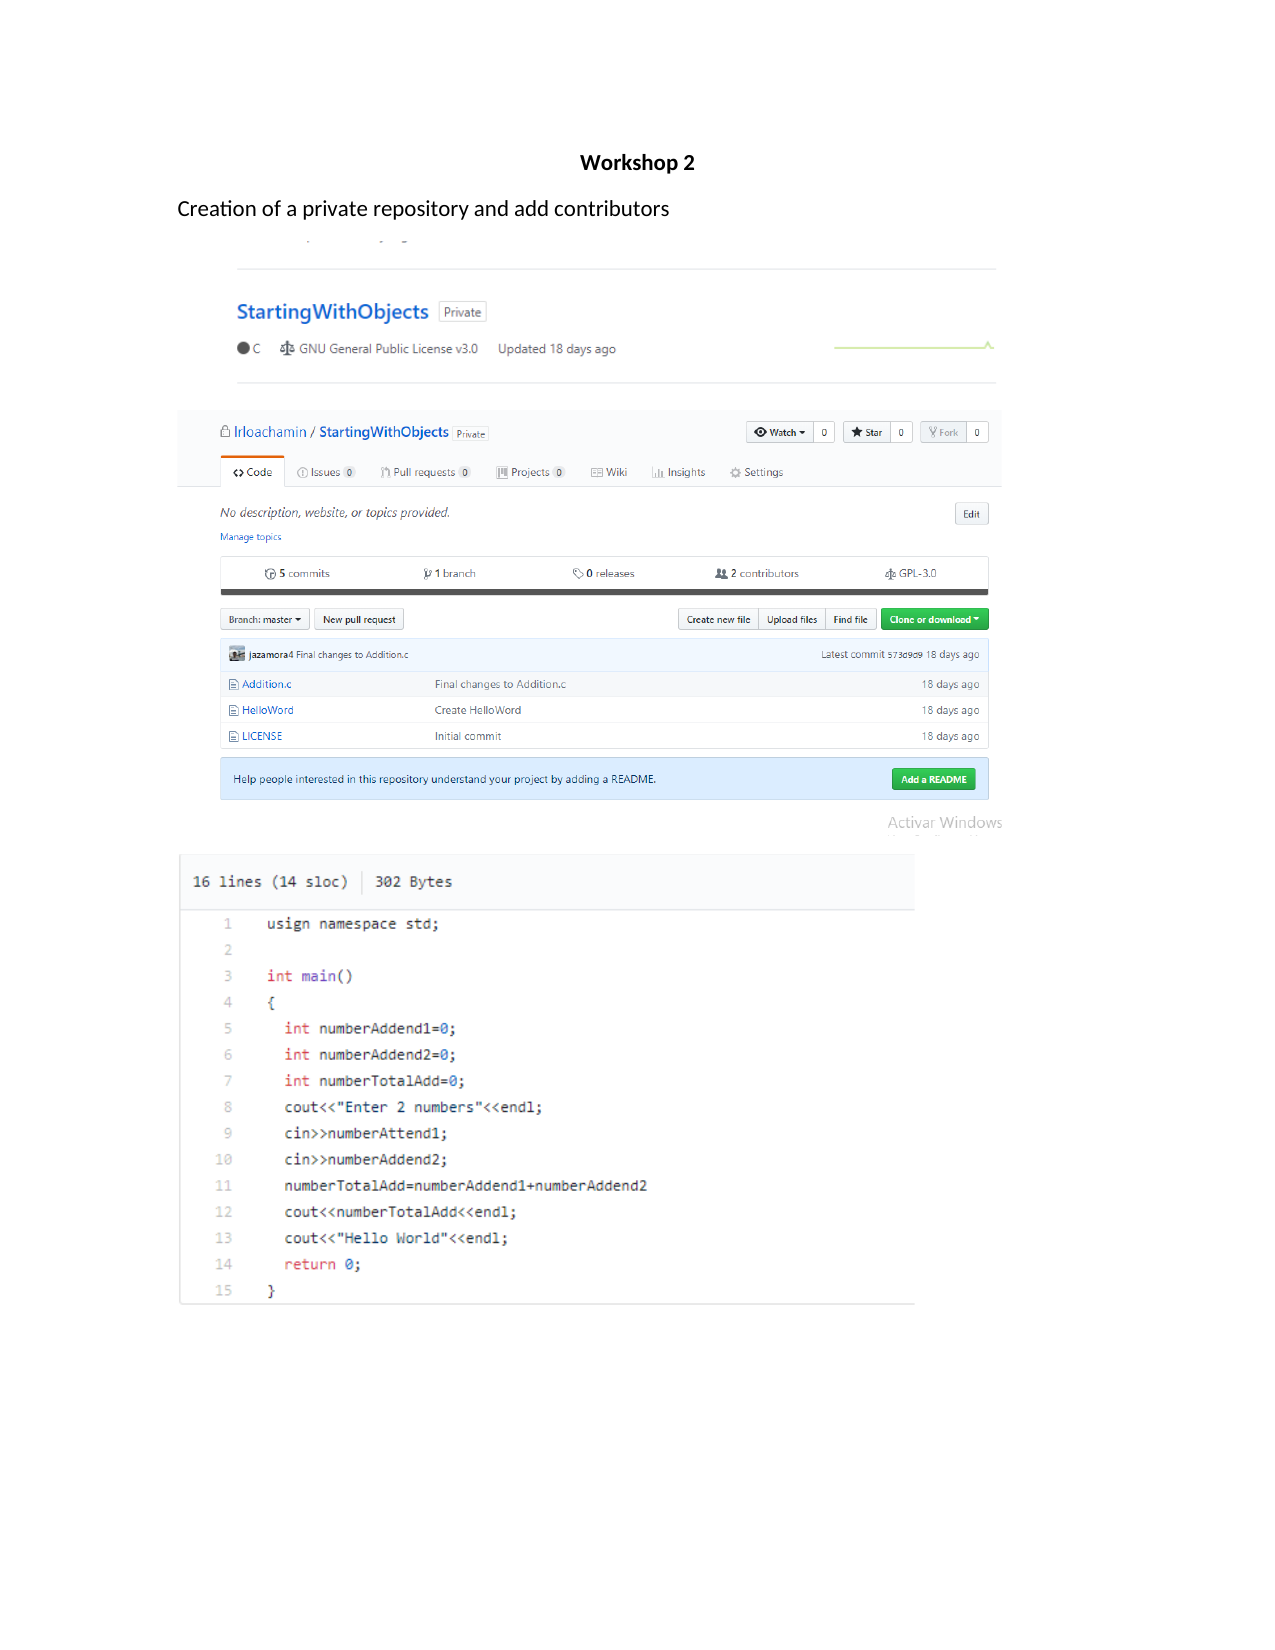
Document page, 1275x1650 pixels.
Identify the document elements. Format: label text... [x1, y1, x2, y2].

text Creation of a private repository and add contributors [177, 194, 1098, 222]
picture [177, 241, 1003, 392]
text Workshop 2 [177, 148, 1098, 176]
picture [177, 854, 915, 1307]
picture [177, 410, 1002, 836]
